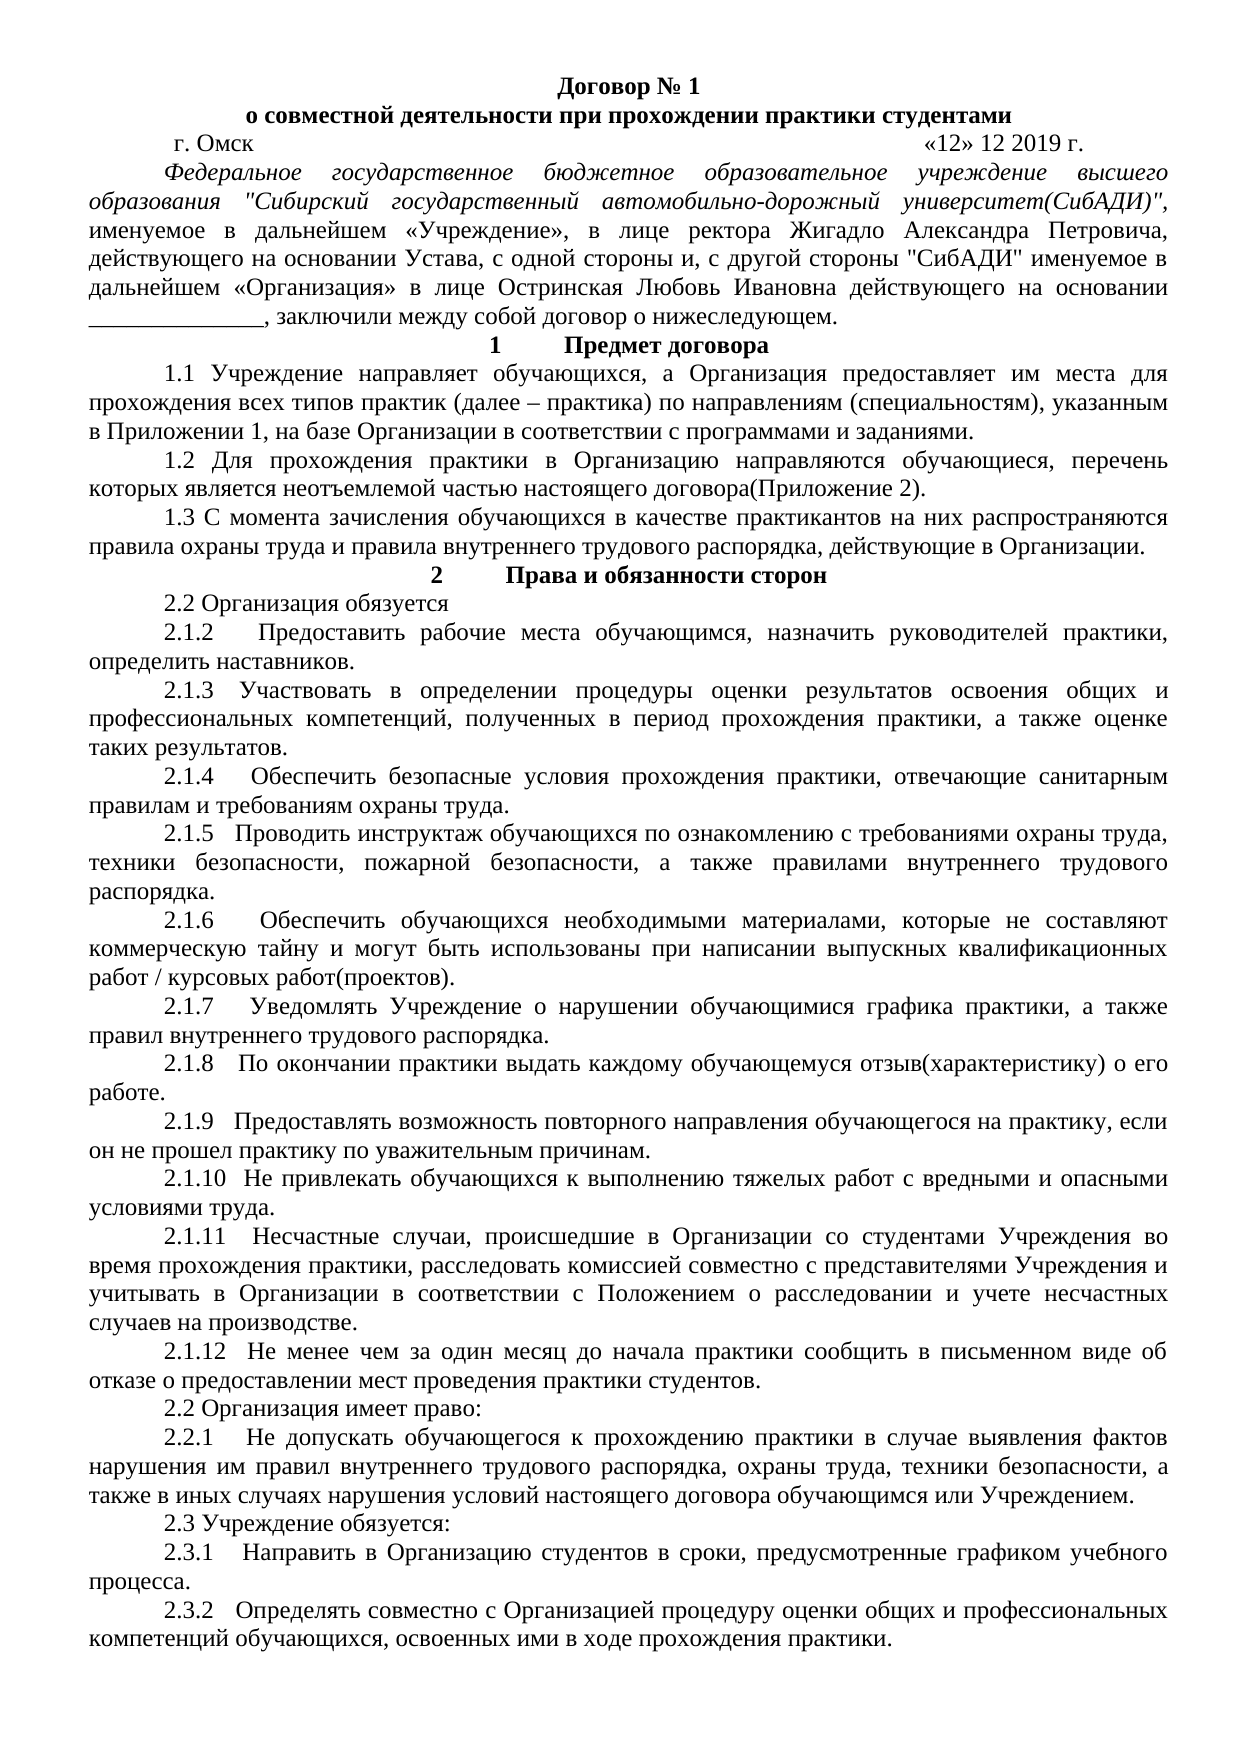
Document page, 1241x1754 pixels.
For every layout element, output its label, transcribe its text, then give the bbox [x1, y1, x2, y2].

text 2.2 Организация обязуется [88, 588, 1169, 617]
text 2.2 Организация имеет право: [88, 1393, 1169, 1422]
text 2.1.3 Участвовать в определении процедуры оценки результатов освоения общих и профессиональных компетенций, полученных в период прохождения практики, а также оценке таких результатов. [88, 675, 1169, 761]
text 2.1.6 Обеспечить обучающихся необходимыми материалами, которые не составляют коммерческую тайну и могут быть использованы при написании выпускных квалификационных работ / курсовых работ(проектов). [88, 905, 1169, 991]
text 1 Предмет договора [88, 330, 1169, 358]
text г. Омск «12» 12 2019 г. [88, 128, 1169, 157]
text 2.3 Учреждение обязуется: [88, 1508, 1169, 1537]
text 1.2 Для прохождения практики в Организацию направляются обучающиеся, перечень которых является неотъемлемой частью настоящего договора(Приложение 2). [88, 445, 1169, 502]
text 2.2.1 Не допускать обучающегося к прохождению практики в случае выявления фактов нарушения им правил внутреннего трудового распорядка, охраны труда, техники безопасности, а также в иных случаях нарушения условий настоящего договора обучающимся или Учреждением. [88, 1422, 1169, 1508]
text 2.3.2 Определять совместно с Организацией процедуру оценки общих и профессиональных компетенций обучающихся, освоенных ими в ходе прохождения практики. [88, 1595, 1169, 1652]
text 2.3.1 Направить в Организацию студентов в сроки, предусмотренные графиком учебного процесса. [88, 1537, 1169, 1595]
text 2.1.9 Предоставлять возможность повторного направления обучающегося на практику, если он не прошел практику по уважительным причинам. [88, 1106, 1169, 1163]
text 2.1.10 Не привлекать обучающихся к выполнению тяжелых работ с вредными и опасными условиями труда. [88, 1163, 1169, 1221]
text Договор № 1 [88, 71, 1169, 100]
text 2.1.8 По окончании практики выдать каждому обучающемуся отзыв(характеристику) о его работе. [88, 1048, 1169, 1106]
text 1.1 Учреждение направляет обучающихся, а Организация предоставляет им места для прохождения всех типов практик (далее – практика) по направлениям (специальностям), указанным в Приложении 1, на базе Организации в соответствии с программами и заданиями. [88, 358, 1169, 445]
text 2.1.5 Проводить инструктаж обучающихся по ознакомлению с требованиями охраны труда, техники безопасности, пожарной безопасности, а также правилами внутреннего трудового распорядка. [88, 818, 1169, 905]
text 2.1.4 Обеспечить безопасные условия прохождения практики, отвечающие санитарным правилам и требованиям охраны труда. [88, 761, 1169, 818]
text 1.3 С момента зачисления обучающихся в качестве практикантов на них распространяются правила охраны труда и правила внутреннего трудового распорядка, действующие в Организации. [88, 502, 1169, 560]
text о совместной деятельности при прохождении практики студентами [88, 100, 1169, 128]
text 2.1.2 Предоставить рабочие места обучающимся, назначить руководителей практики, определить наставников. [88, 617, 1169, 675]
text 2.1.11 Несчастные случаи, происшедшие в Организации со студентами Учреждения во время прохождения практики, расследовать комиссией совместно с представителями Учреждения и учитывать в Организации в соответствии с Положением о расследовании и учете несчастных случаев на производстве. [88, 1221, 1169, 1336]
text 2.1.7 Уведомлять Учреждение о нарушении обучающимися графика практики, а также правил внутреннего трудового распорядка. [88, 991, 1169, 1048]
text 2 Права и обязанности сторон [88, 560, 1169, 588]
text 2.1.12 Не менее чем за один месяц до начала практики сообщить в письменном виде об отказе о предоставлении мест проведения практики студентов. [88, 1336, 1169, 1393]
text Федеральное государственное бюджетное образовательное учреждение высшего образования "Сибирский государственный автомобильно-дорожный университет(СибАДИ)", именуемое в дальнейшем «Учреждение», в лице ректора Жигадло Александра Петровича, действующего на основании Устава, с одной стороны и, с другой стороны "СибАДИ" именуемое в дальнейшем «Организация» в лице Остринская Любовь Ивановна действующего на основании ______________, заключили между собой договор о нижеследующем. [88, 157, 1169, 330]
